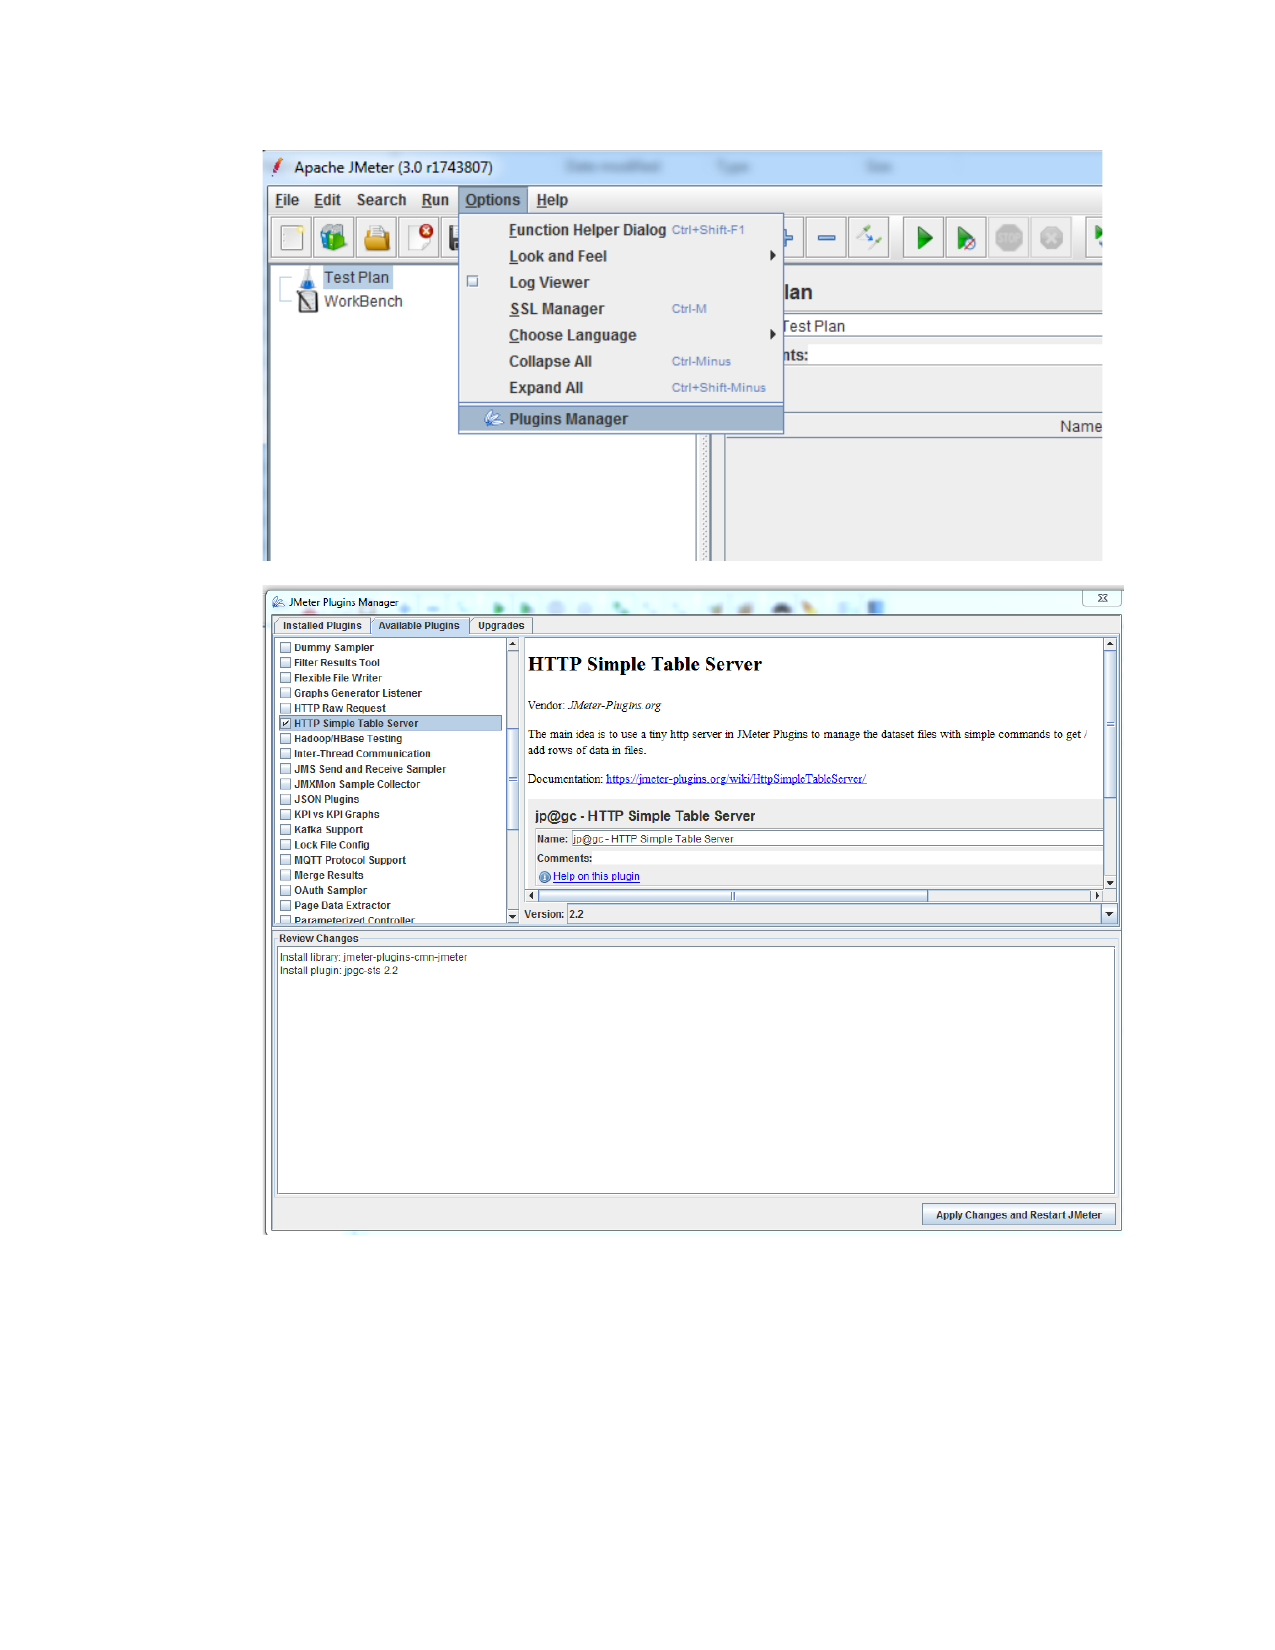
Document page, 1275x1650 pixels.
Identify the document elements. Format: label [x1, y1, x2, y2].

picture [262, 585, 1124, 1235]
picture [262, 150, 1103, 561]
